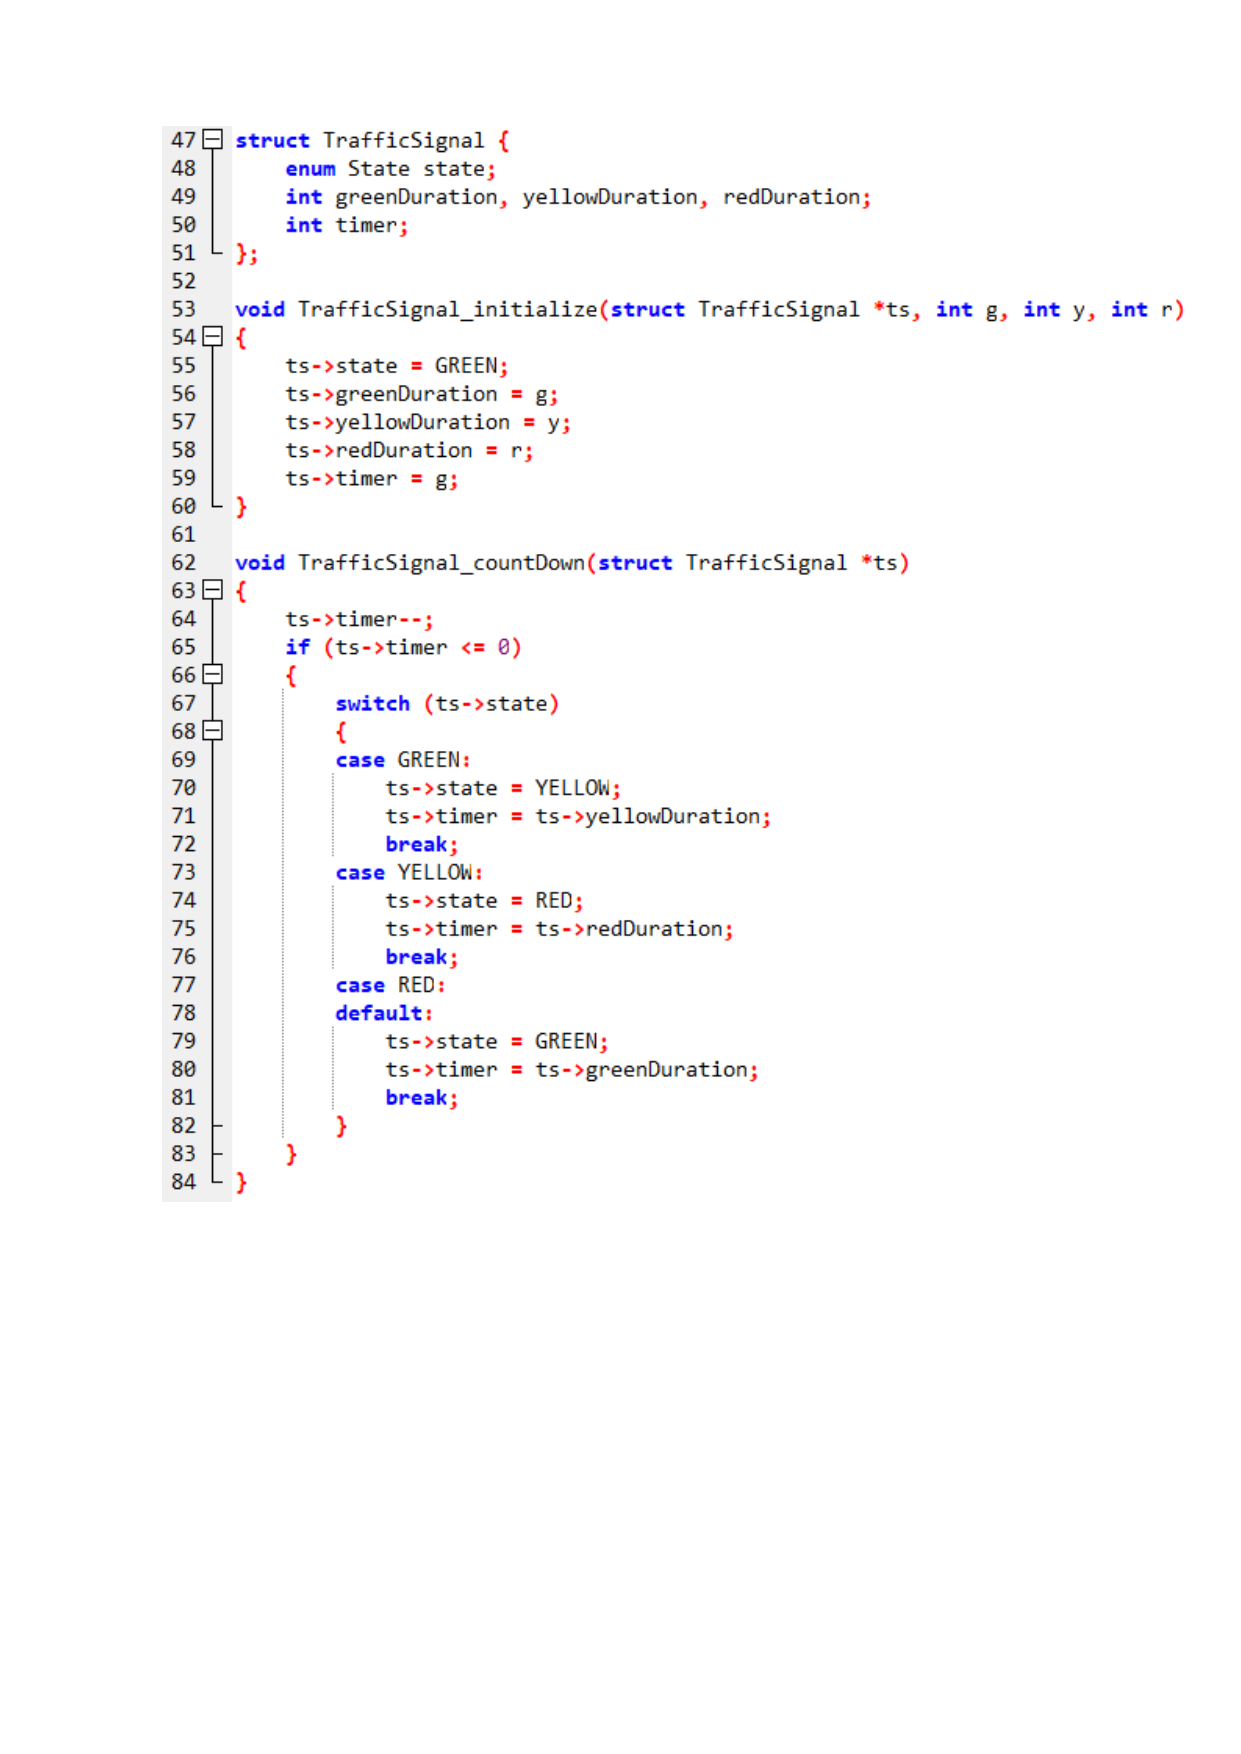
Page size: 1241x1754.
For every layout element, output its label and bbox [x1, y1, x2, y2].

picture [162, 126, 1197, 1202]
